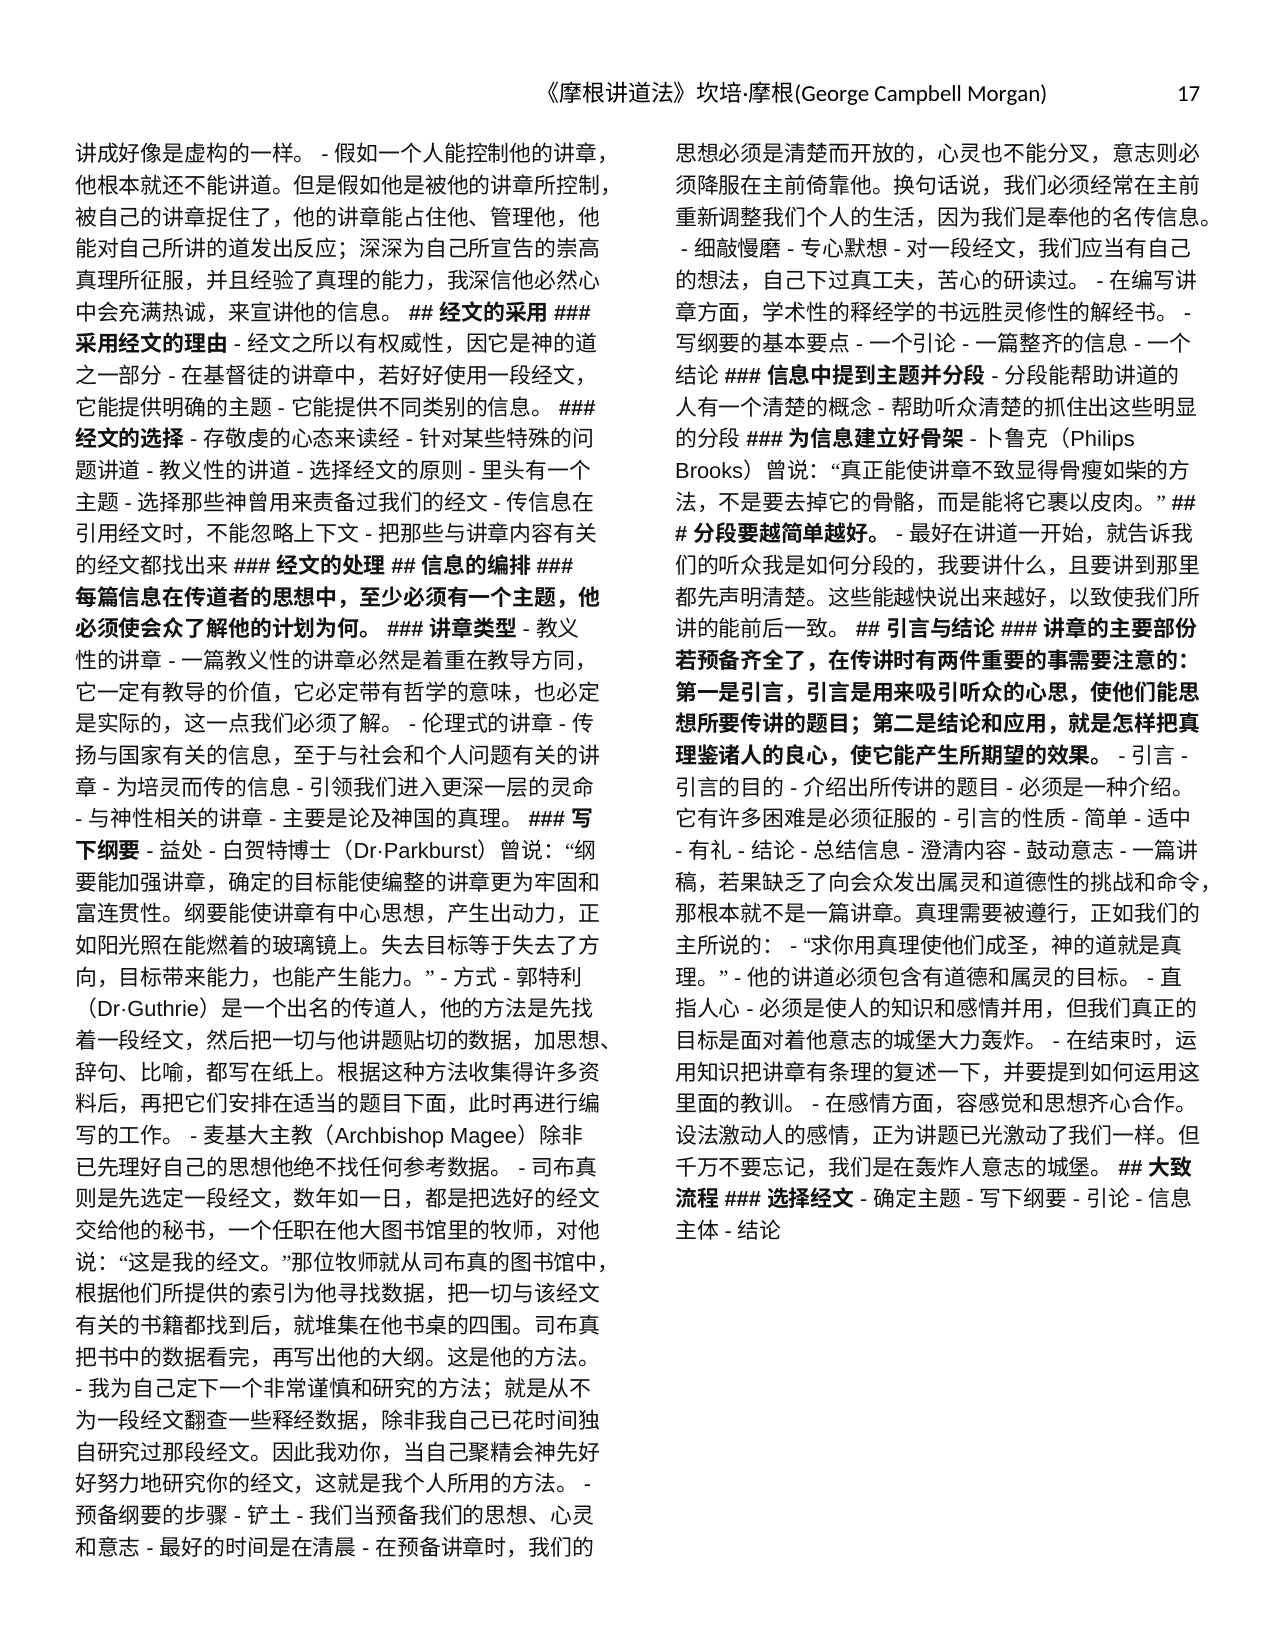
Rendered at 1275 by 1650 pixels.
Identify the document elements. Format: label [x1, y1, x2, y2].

text [675, 136, 1200, 1244]
text [75, 136, 600, 1561]
